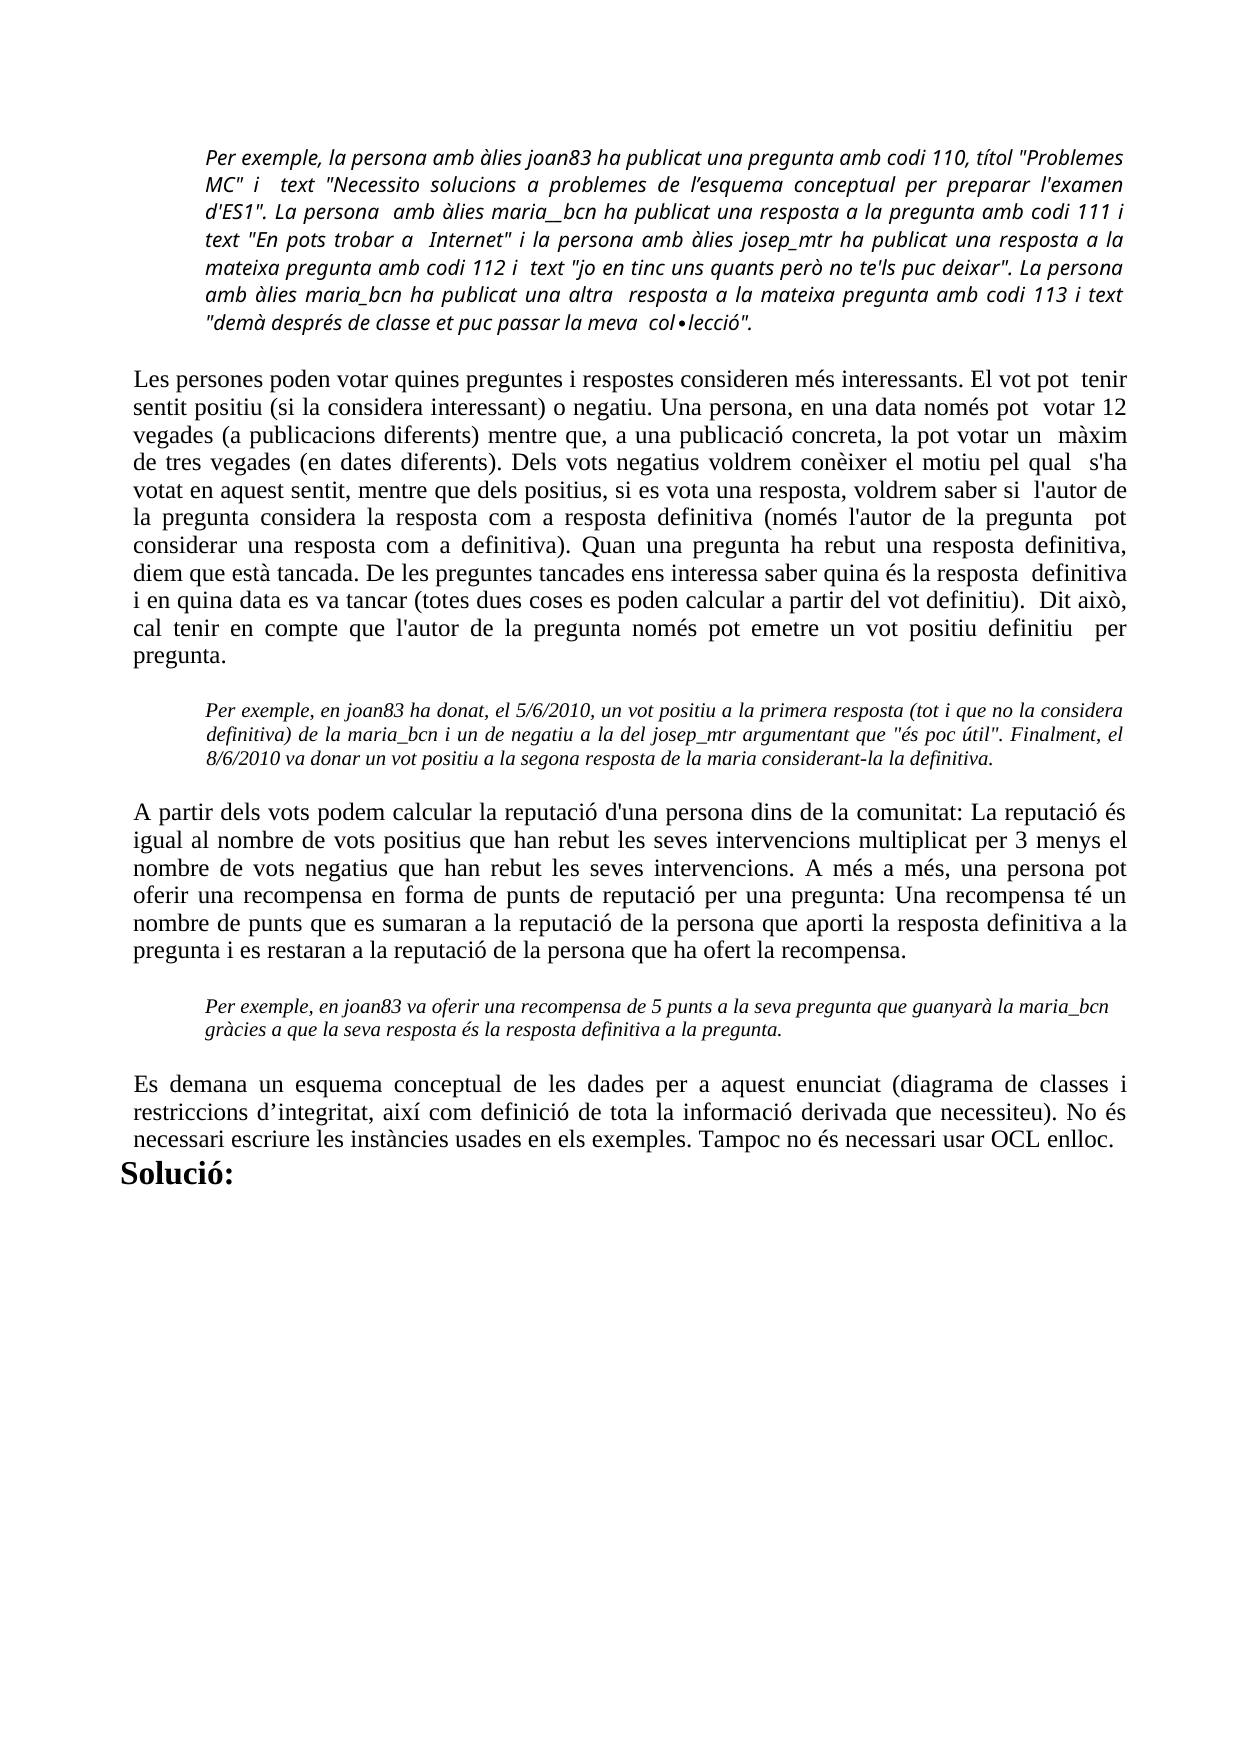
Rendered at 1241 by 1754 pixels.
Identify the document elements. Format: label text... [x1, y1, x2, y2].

text Les persones poden votar quines preguntes i respostes consideren més interessants. El vot pot tenir sentit positiu (si la considera interessant) o negatiu. Una persona, en una data només pot votar 12 vegades (a publicacions diferents) mentre que, a una publicació concreta, la pot votar un màxim de tres vegades (en dates diferents). Dels vots negatius voldrem conèixer el motiu pel qual s'ha votat en aquest sentit, mentre que dels positius, si es vota una resposta, voldrem saber si l'autor de la pregunta considera la resposta com a resposta definitiva (només l'autor de la pregunta pot considerar una resposta com a definitiva). Quan una pregunta ha rebut una resposta definitiva, diem que està tancada. De les preguntes tancades ens interessa saber quina és la resposta definitiva i en quina data es va tancar (totes dues coses es poden calcular a partir del vot definitiu). Dit això, cal tenir en compte que l'autor de la pregunta només pot emetre un vot positiu definitiu per pregunta. [133, 366, 1128, 669]
text Es demana un esquema conceptual de les dades per a aquest enunciat (diagrama de classes i restriccions d’integritat, així com definició de tota la informació derivada que necessiteu). No és necessari escriure les instàncies usades en els exemples. Tampoc no és necessari usar OCL enlloc. [133, 1071, 1128, 1153]
text A partir dels vots podem calcular la reputació d'una persona dins de la comunitat: La reputació és igual al nombre de vots positius que han rebut les seves intervencions multiplicat per 3 menys el nombre de vots negatius que han rebut les seves intervencions. A més a més, una persona pot oferir una recompensa en forma de punts de reputació per una pregunta: Una recompensa té un nombre de punts que es sumaran a la reputació de la persona que aporti la resposta definitiva a la pregunta i es restaran a la reputació de la persona que ha ofert la recompensa. [133, 799, 1128, 964]
text Per exemple, en joan83 ha donat, el 5/6/2010, un vot positiu a la primera resposta (tot i que no la considera definitiva) de la maria_bcn i un de negatiu a la del josep_mtr argumentant que "és poc útil". Finalment, el 8/6/2010 va donar un vot positiu a la segona resposta de la maria considerant-la la definitiva. [205, 699, 1127, 769]
text Per exemple, en joan83 va oferir una recompensa de 5 punts a la seva pregunta que guanyarà la maria_bcn gràcies a que la seva resposta és la resposta definitiva a la pregunta. [205, 994, 1127, 1041]
text Solució: [120, 1153, 1207, 1192]
text Per exemple, la persona amb àlies joan83 ha publicat una pregunta amb codi 110, títol "Problemes MC" i text "Necessito solucions a problemes de l’esquema conceptual per preparar l'examen d'ES1". La persona amb àlies maria__bcn ha publicat una resposta a la pregunta amb codi 111 i text "En pots trobar a Internet" i la persona amb àlies josep_mtr ha publicat una resposta a la mateixa pregunta amb codi 112 i text "jo en tinc uns quants però no te'ls puc deixar". La persona amb àlies maria_bcn ha publicat una altra resposta a la mateixa pregunta amb codi 113 i text "demà després de classe et puc passar la meva col∙lecció". [205, 143, 1127, 336]
